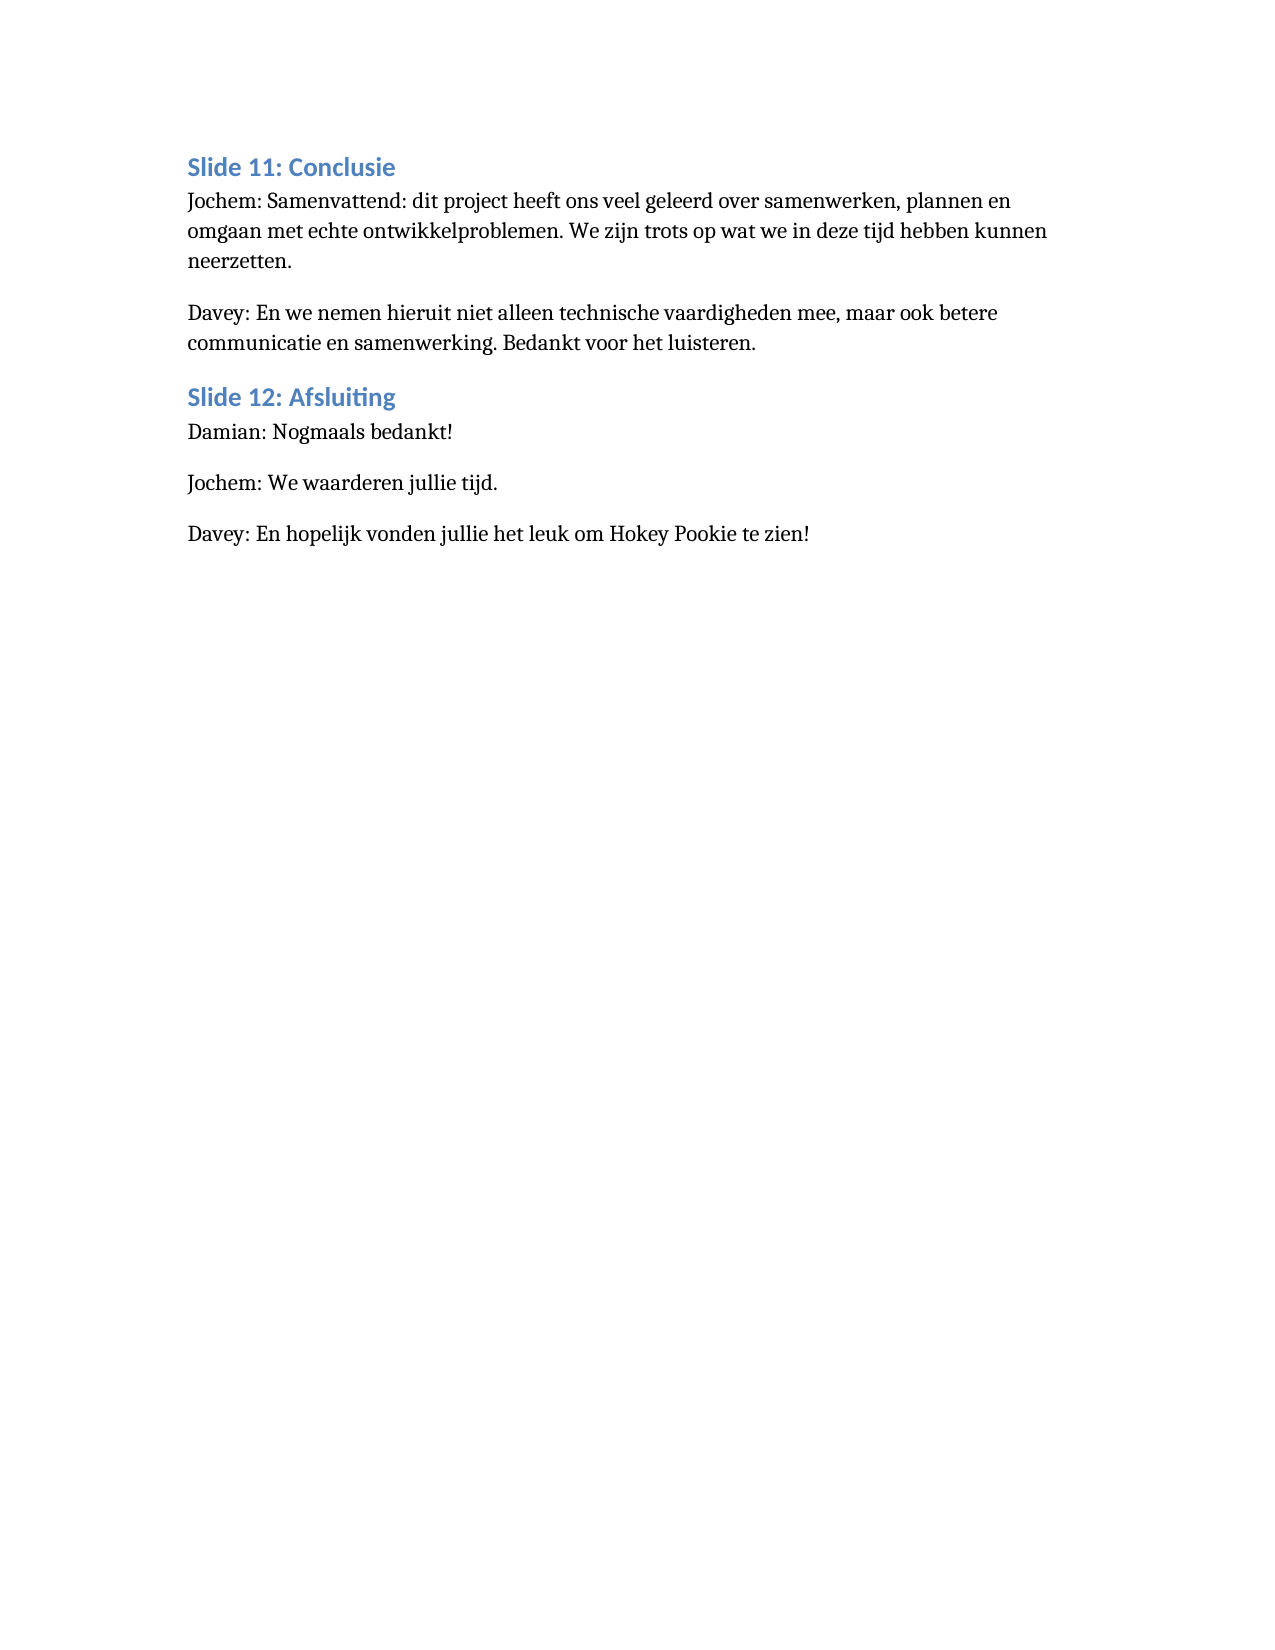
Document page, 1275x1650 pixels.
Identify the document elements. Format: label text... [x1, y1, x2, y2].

text Jochem: We waarderen jullie tijd. [187, 469, 1087, 496]
text Davey: En hopelijk vonden jullie het leuk om Hokey Pookie te zien! [187, 521, 1087, 547]
subtitle Slide 12: Afsluiting [187, 381, 1087, 414]
subtitle Slide 11: Conclusie [187, 150, 1087, 183]
text Jochem: Samenvattend: dit project heeft ons veel geleerd over samenwerken, plannen en omgaan met echte ontwikkelproblemen. We zijn trots op wat we in deze tijd hebben kunnen neerzetten. [187, 188, 1087, 275]
text Davey: En we nemen hieruit niet alleen technische vaardigheden mee, maar ook betere communicatie en samenwerking. Bedankt voor het luisteren. [187, 299, 1087, 356]
text Damian: Nogmaals bedankt! [187, 418, 1087, 445]
